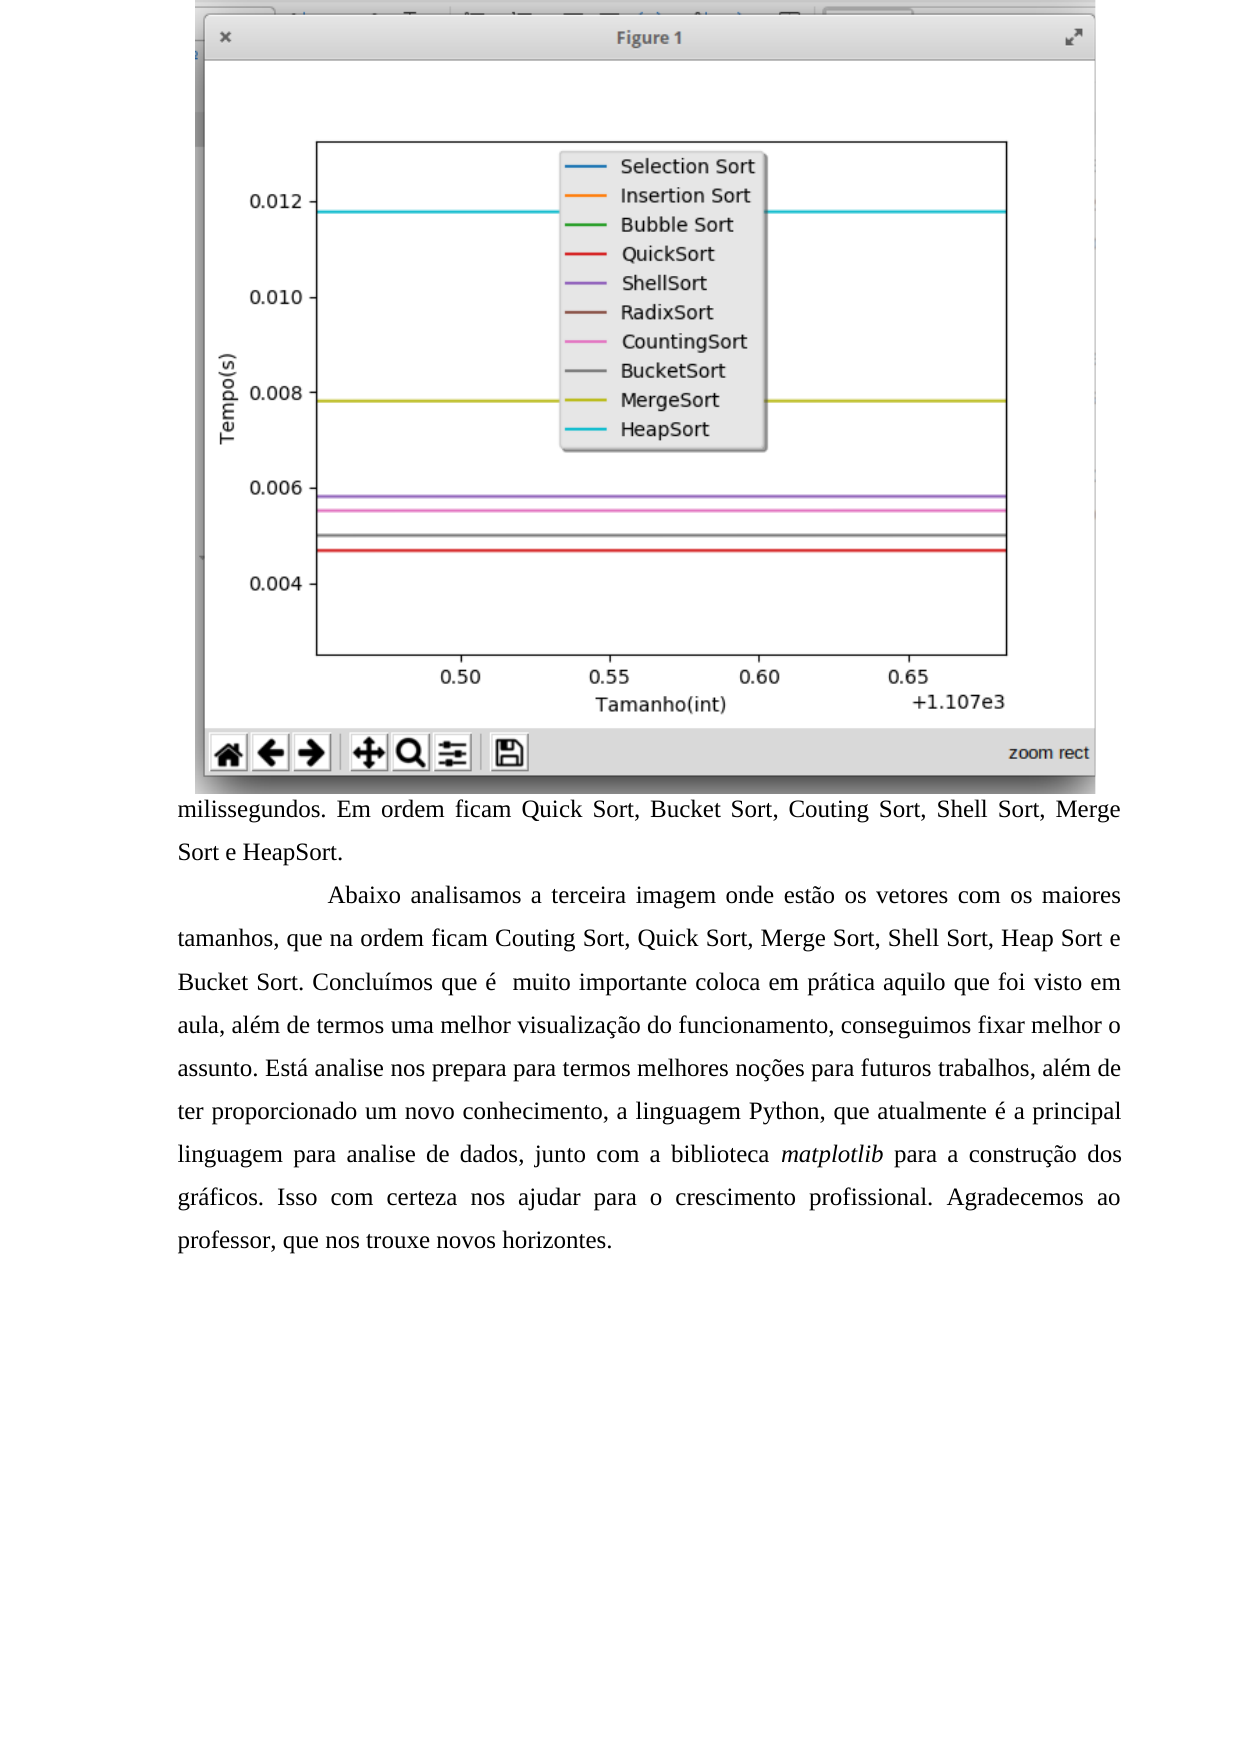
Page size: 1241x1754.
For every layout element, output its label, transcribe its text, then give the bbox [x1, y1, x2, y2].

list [177, 177, 1122, 866]
list Abaixo analisamos a terceira imagem onde estão os vetores com os maiores tamanhos, que na ordem ficam Couting Sort, Quick Sort, Merge Sort, Shell Sort, Heap Sort e Bucket Sort. Concluímos que é muito importante coloca em prática aquilo que foi visto em aula, além de termos uma melhor visualização do funcionamento, conseguimos fixar melhor o assunto. Está analise nos prepara para termos melhores noções para futuros trabalhos, além de ter proporcionado um novo conhecimento, a linguagem Python, que atualmente é a principal linguagem para analise de dados, junto com a biblioteca matplotlib para a construção dos gráficos. Isso com certeza nos ajudar para o crescimento profissional. Agradecemos ao professor, que nos trouxe novos horizontes. [177, 880, 1122, 1254]
picture [195, 0, 1096, 794]
